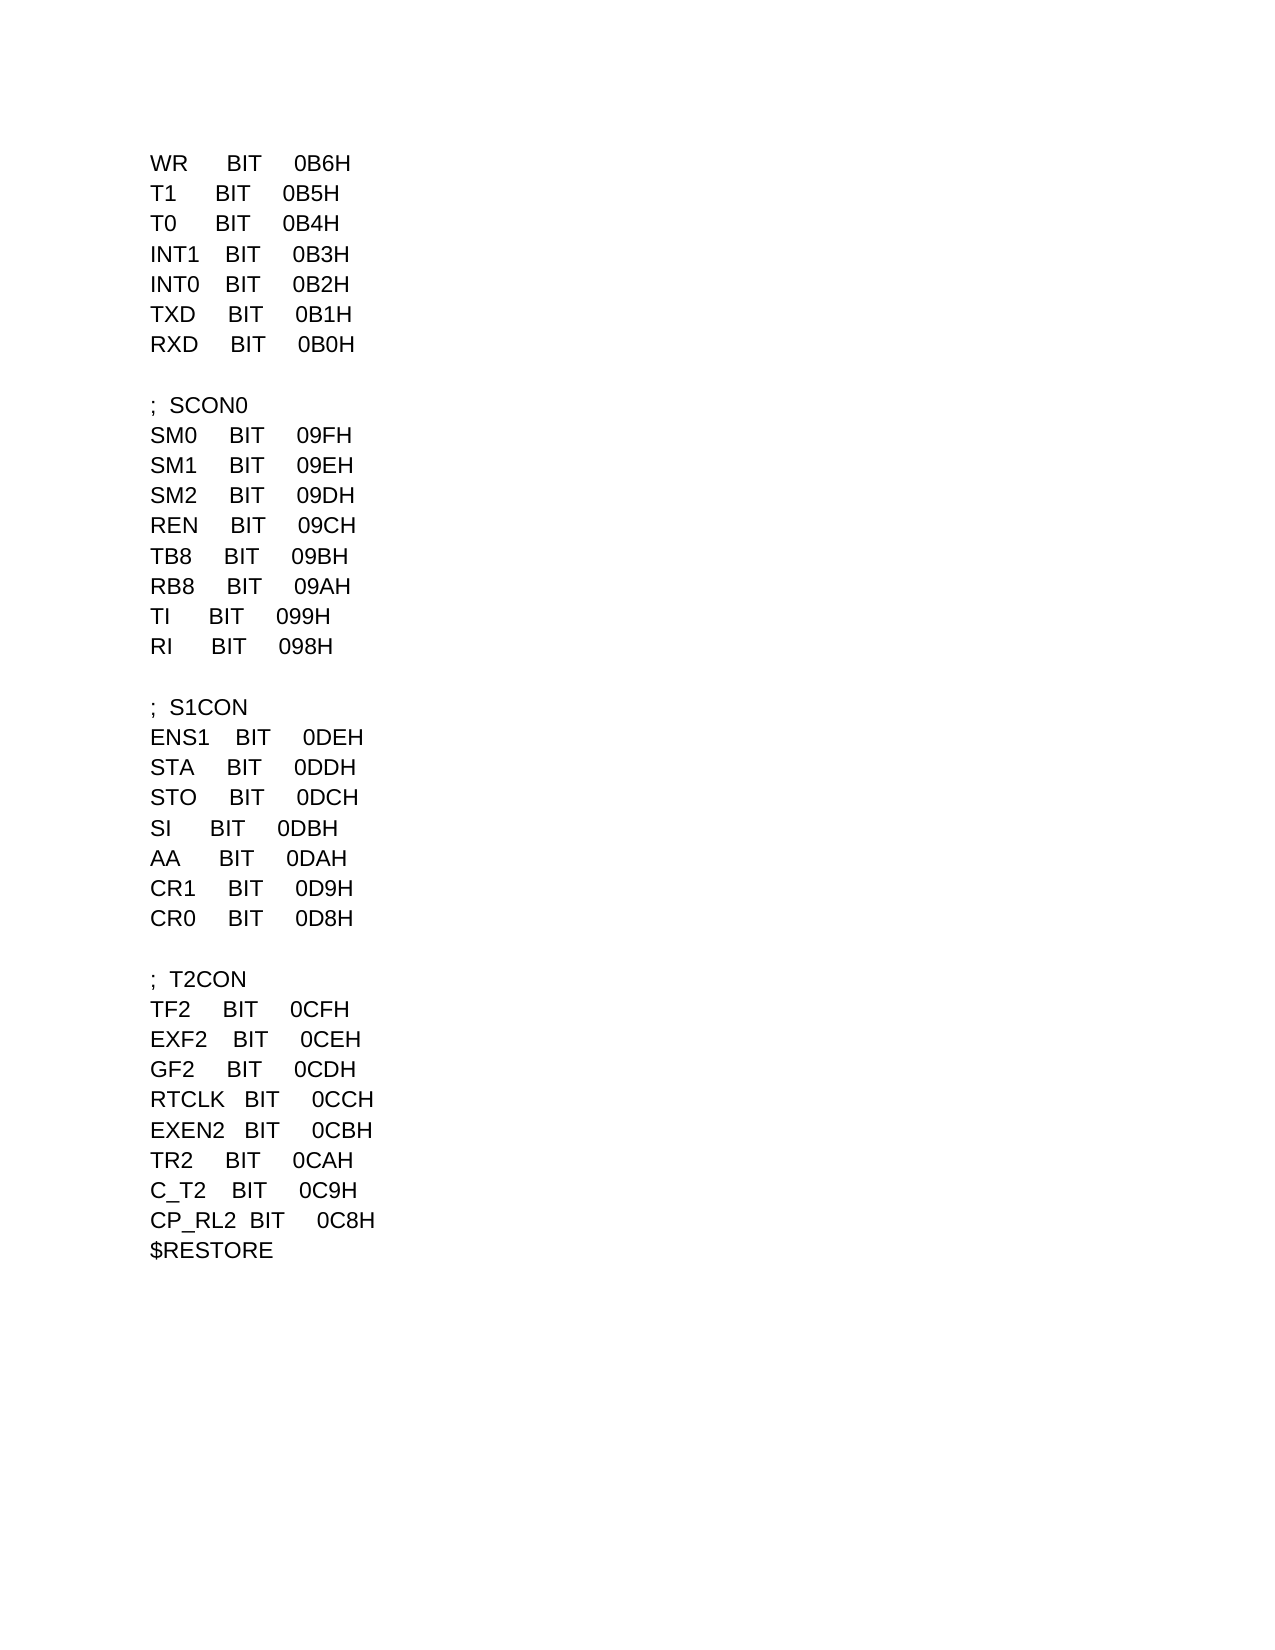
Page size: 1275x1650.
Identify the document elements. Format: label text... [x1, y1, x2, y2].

text TF2 BIT 0CFH [150, 996, 1125, 1022]
text WR BIT 0B6H [150, 150, 1125, 176]
text TXD BIT 0B1H [150, 301, 1125, 327]
text T1 BIT 0B5H [150, 180, 1125, 207]
text INT0 BIT 0B2H [150, 271, 1125, 297]
text INT1 BIT 0B3H [150, 241, 1125, 267]
text STA BIT 0DDH [150, 754, 1125, 781]
text ; S1CON [150, 694, 1125, 720]
text CR0 BIT 0D8H [150, 905, 1125, 932]
text REN BIT 09CH [150, 512, 1125, 539]
text TR2 BIT 0CAH [150, 1147, 1125, 1173]
text RXD BIT 0B0H [150, 331, 1125, 358]
text ENS1 BIT 0DEH [150, 724, 1125, 750]
text ; T2CON [150, 966, 1125, 992]
text TI BIT 099H [150, 603, 1125, 629]
text SM0 BIT 09FH [150, 422, 1125, 448]
text $RESTORE [150, 1237, 1125, 1264]
text T0 BIT 0B4H [150, 210, 1125, 237]
text CR1 BIT 0D9H [150, 875, 1125, 901]
text C_T2 BIT 0C9H [150, 1177, 1125, 1203]
text EXEN2 BIT 0CBH [150, 1117, 1125, 1143]
text GF2 BIT 0CDH [150, 1056, 1125, 1083]
text RI BIT 098H [150, 633, 1125, 660]
text STO BIT 0DCH [150, 784, 1125, 811]
text TB8 BIT 09BH [150, 543, 1125, 569]
text RB8 BIT 09AH [150, 573, 1125, 599]
text RTCLK BIT 0CCH [150, 1086, 1125, 1113]
text SM1 BIT 09EH [150, 452, 1125, 478]
text AA BIT 0DAH [150, 845, 1125, 871]
text ; SCON0 [150, 392, 1125, 418]
text CP_RL2 BIT 0C8H [150, 1207, 1125, 1234]
text SM2 BIT 09DH [150, 482, 1125, 509]
text SI BIT 0DBH [150, 814, 1125, 841]
text EXF2 BIT 0CEH [150, 1026, 1125, 1052]
